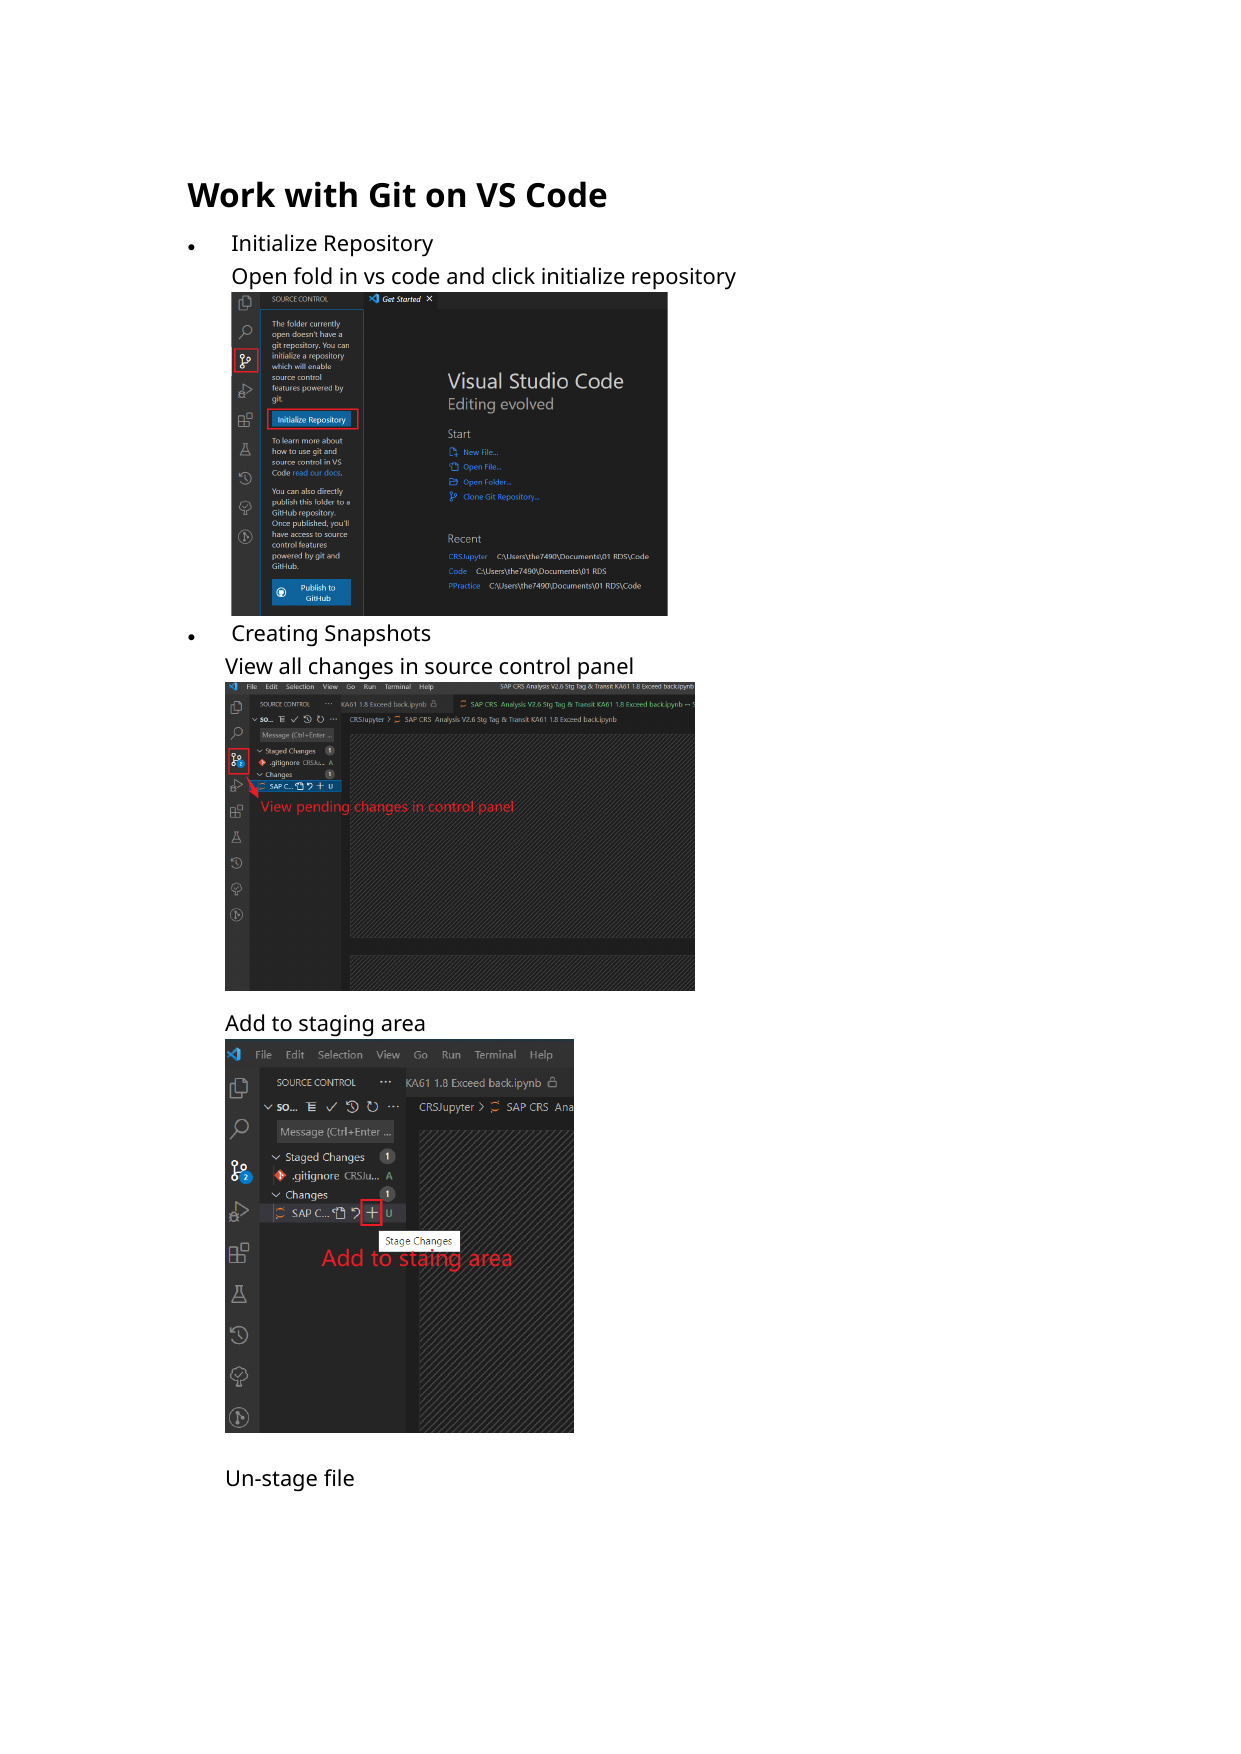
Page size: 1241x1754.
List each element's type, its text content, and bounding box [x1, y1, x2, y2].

picture [231, 292, 668, 616]
list Un-stage file [225, 1462, 1053, 1494]
picture [225, 682, 695, 991]
text Work with Git on VS Code [187, 162, 1053, 227]
list View all changes in source control panel [225, 649, 1053, 682]
list Add to staging area [225, 1007, 1053, 1039]
text Open fold in vs code and click initialize repository [231, 259, 1053, 292]
list Initialize Repository [187, 227, 1053, 259]
list Creating Snapshots [187, 617, 1053, 649]
picture [225, 1039, 574, 1433]
